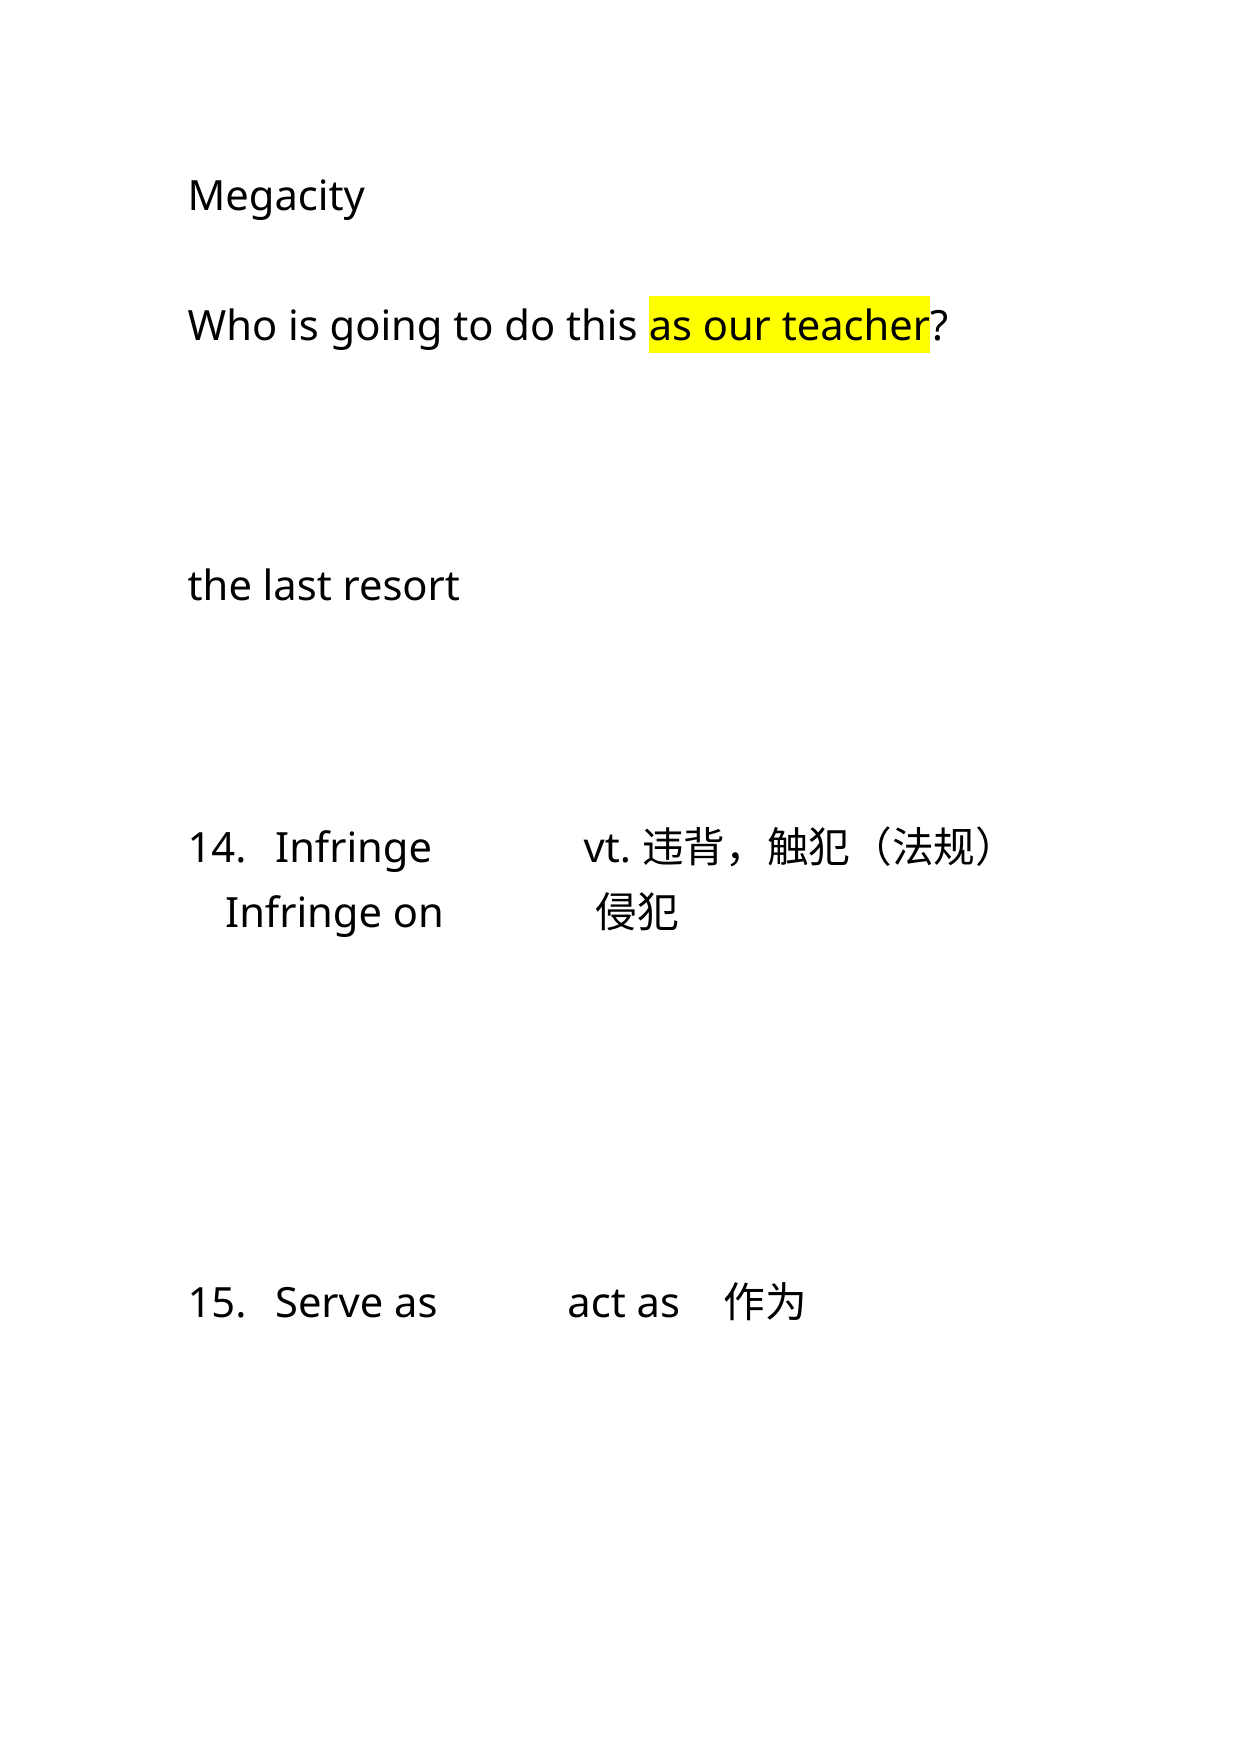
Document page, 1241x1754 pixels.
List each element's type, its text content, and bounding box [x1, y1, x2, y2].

text Megacity [187, 162, 1053, 227]
text Who is going to do this as our teacher? [187, 292, 1053, 357]
list Infringe vt. 违背，触犯（法规） [187, 812, 1053, 877]
text the last resort [187, 552, 1053, 617]
list Infringe on 侵犯 [225, 877, 1053, 942]
list Serve as act as 作为 [187, 1267, 1053, 1332]
